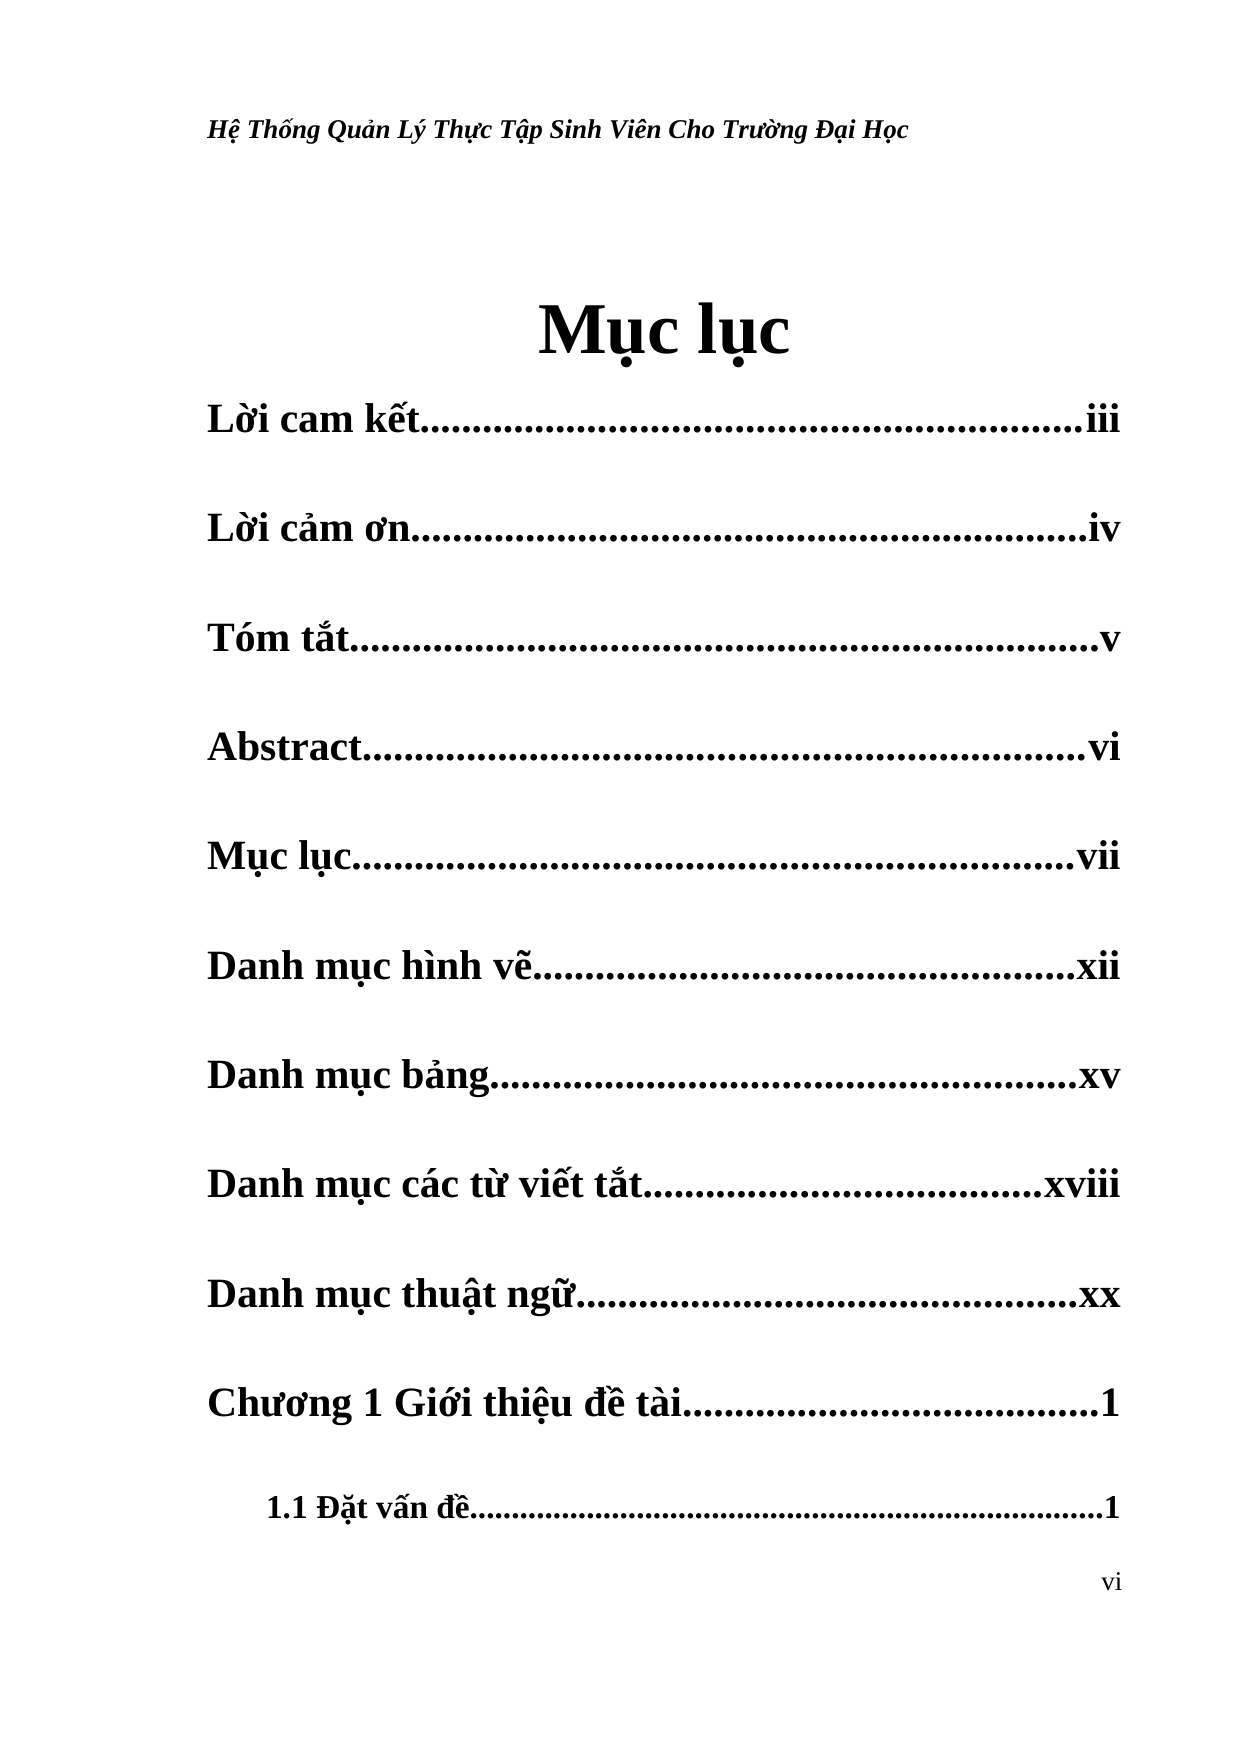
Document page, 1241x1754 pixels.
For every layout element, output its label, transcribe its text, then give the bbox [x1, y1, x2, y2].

text Lời cam kết iii [207, 173, 1122, 441]
text Abstract vi [207, 721, 1122, 769]
text Tóm tắt v [207, 612, 1122, 660]
subtitle Mục lục [538, 285, 791, 369]
text Danh mục bảng xv [207, 1049, 1122, 1097]
text Mục lục vii [207, 831, 1122, 879]
text Danh mục hình vẽ xii [207, 940, 1122, 988]
text Danh mục các từ viết tắt xviii [207, 1159, 1122, 1207]
text Lời cảm ơn iv [207, 503, 1122, 551]
text Danh mục thuật ngữ xx [207, 1268, 1122, 1316]
text Chương 1 Giới thiệu đề tài 1 [207, 1378, 1122, 1426]
text 1.1 Đặt vấn đề 1 [266, 1487, 1122, 1525]
